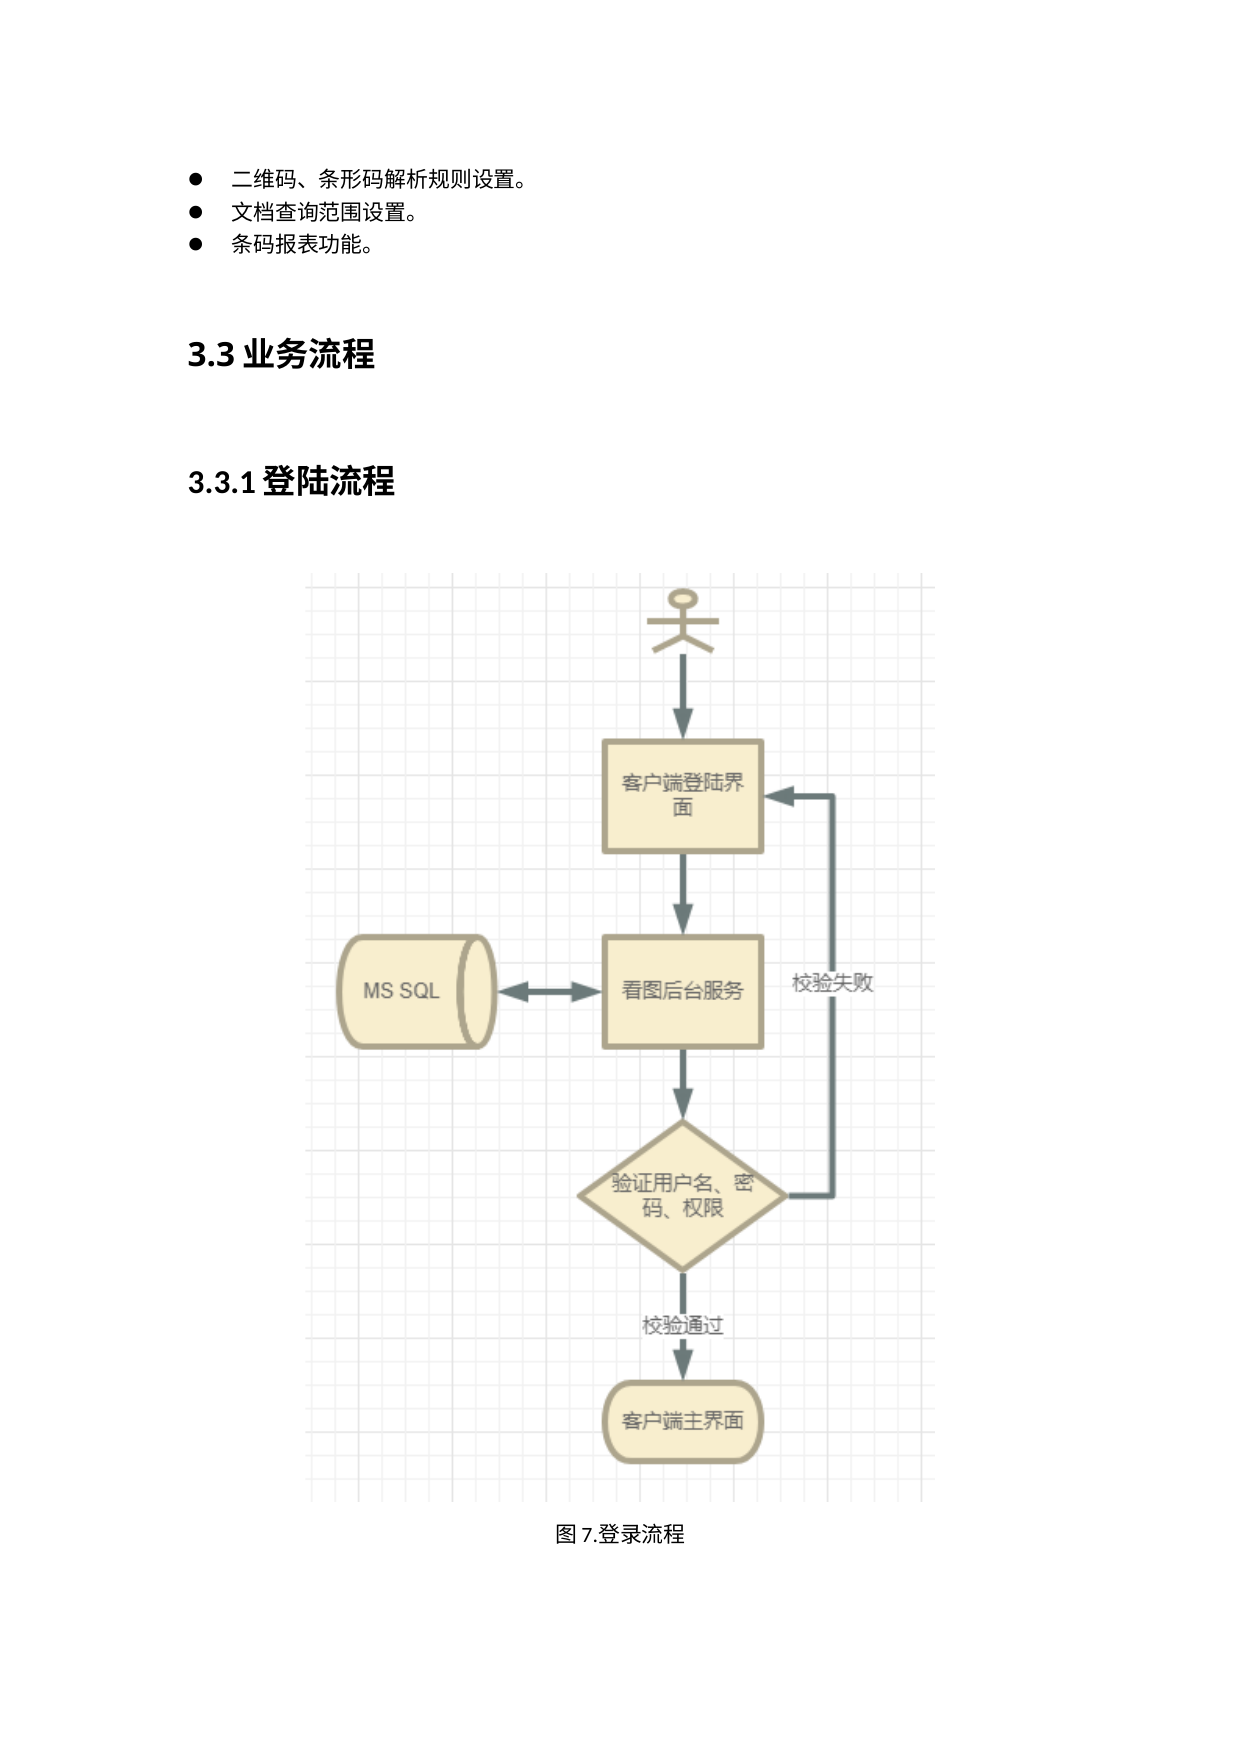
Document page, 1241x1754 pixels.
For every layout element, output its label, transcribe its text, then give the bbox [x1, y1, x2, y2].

picture [305, 573, 935, 1502]
subtitle 3.3业务流程 [187, 319, 1053, 384]
text 图7.登录流程 [187, 1516, 1053, 1549]
list 条码报表功能。 [187, 227, 1053, 259]
subtitle 3.3.1登陆流程 [187, 446, 1053, 511]
list 二维码、条形码解析规则设置。 [187, 162, 1053, 194]
list 文档查询范围设置。 [187, 194, 1053, 227]
